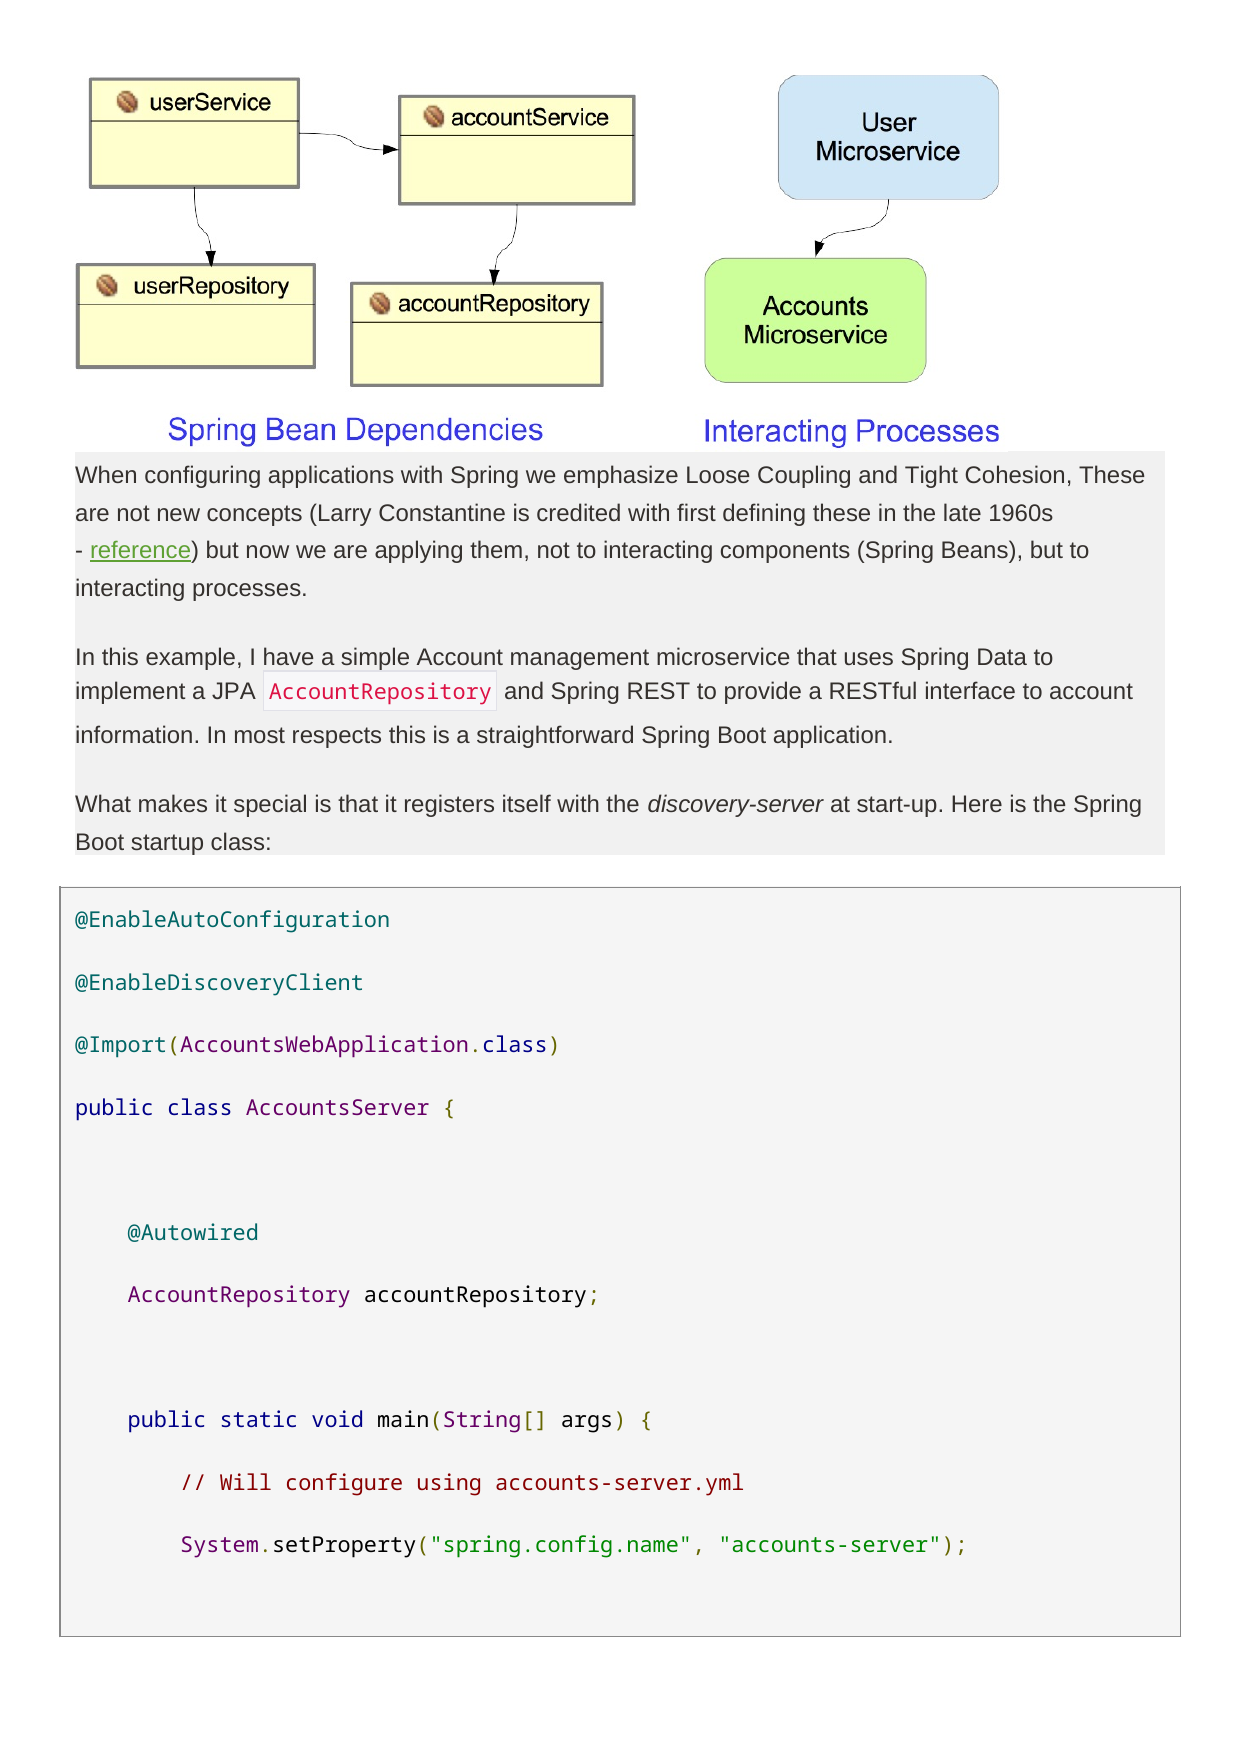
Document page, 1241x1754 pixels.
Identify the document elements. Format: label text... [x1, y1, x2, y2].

text When configuring applications with Spring we emphasize Loose Coupling and Tight Cohesion, These are not new concepts (Larry Constantine is credited with first defining these in the late 1960s - reference) but now we are applying them, not to interacting components (Spring Beans), but to interacting processes. [75, 451, 1165, 601]
text @Import(AccountsWebApplication.class) [61, 1011, 1180, 1059]
text @EnableAutoConfiguration [61, 888, 1180, 934]
text @EnableDiscoveryClient [61, 949, 1180, 996]
text public static void main(String[] args) { [61, 1386, 1180, 1434]
text // Will configure using accounts-server.yml [61, 1449, 1180, 1496]
text public class AccountsServer { [61, 1074, 1180, 1121]
text AccountRepository accountRepository; [61, 1261, 1180, 1309]
text What makes it special is that it registers itself with the discovery-server at start-up. Here is the Spring Boot startup class: [75, 780, 1165, 855]
picture [75, 75, 1008, 452]
text System.setProperty("spring.config.name", "accounts-server"); [61, 1511, 1180, 1559]
text @Autowired [61, 1199, 1180, 1246]
text In this example, I have a simple Account management microservice that uses Spring Data to implement a JPA AccountRepository and Spring REST to provide a RESTful interface to account information. In most respects this is a straightforward Spring Boot application. [75, 633, 1165, 749]
